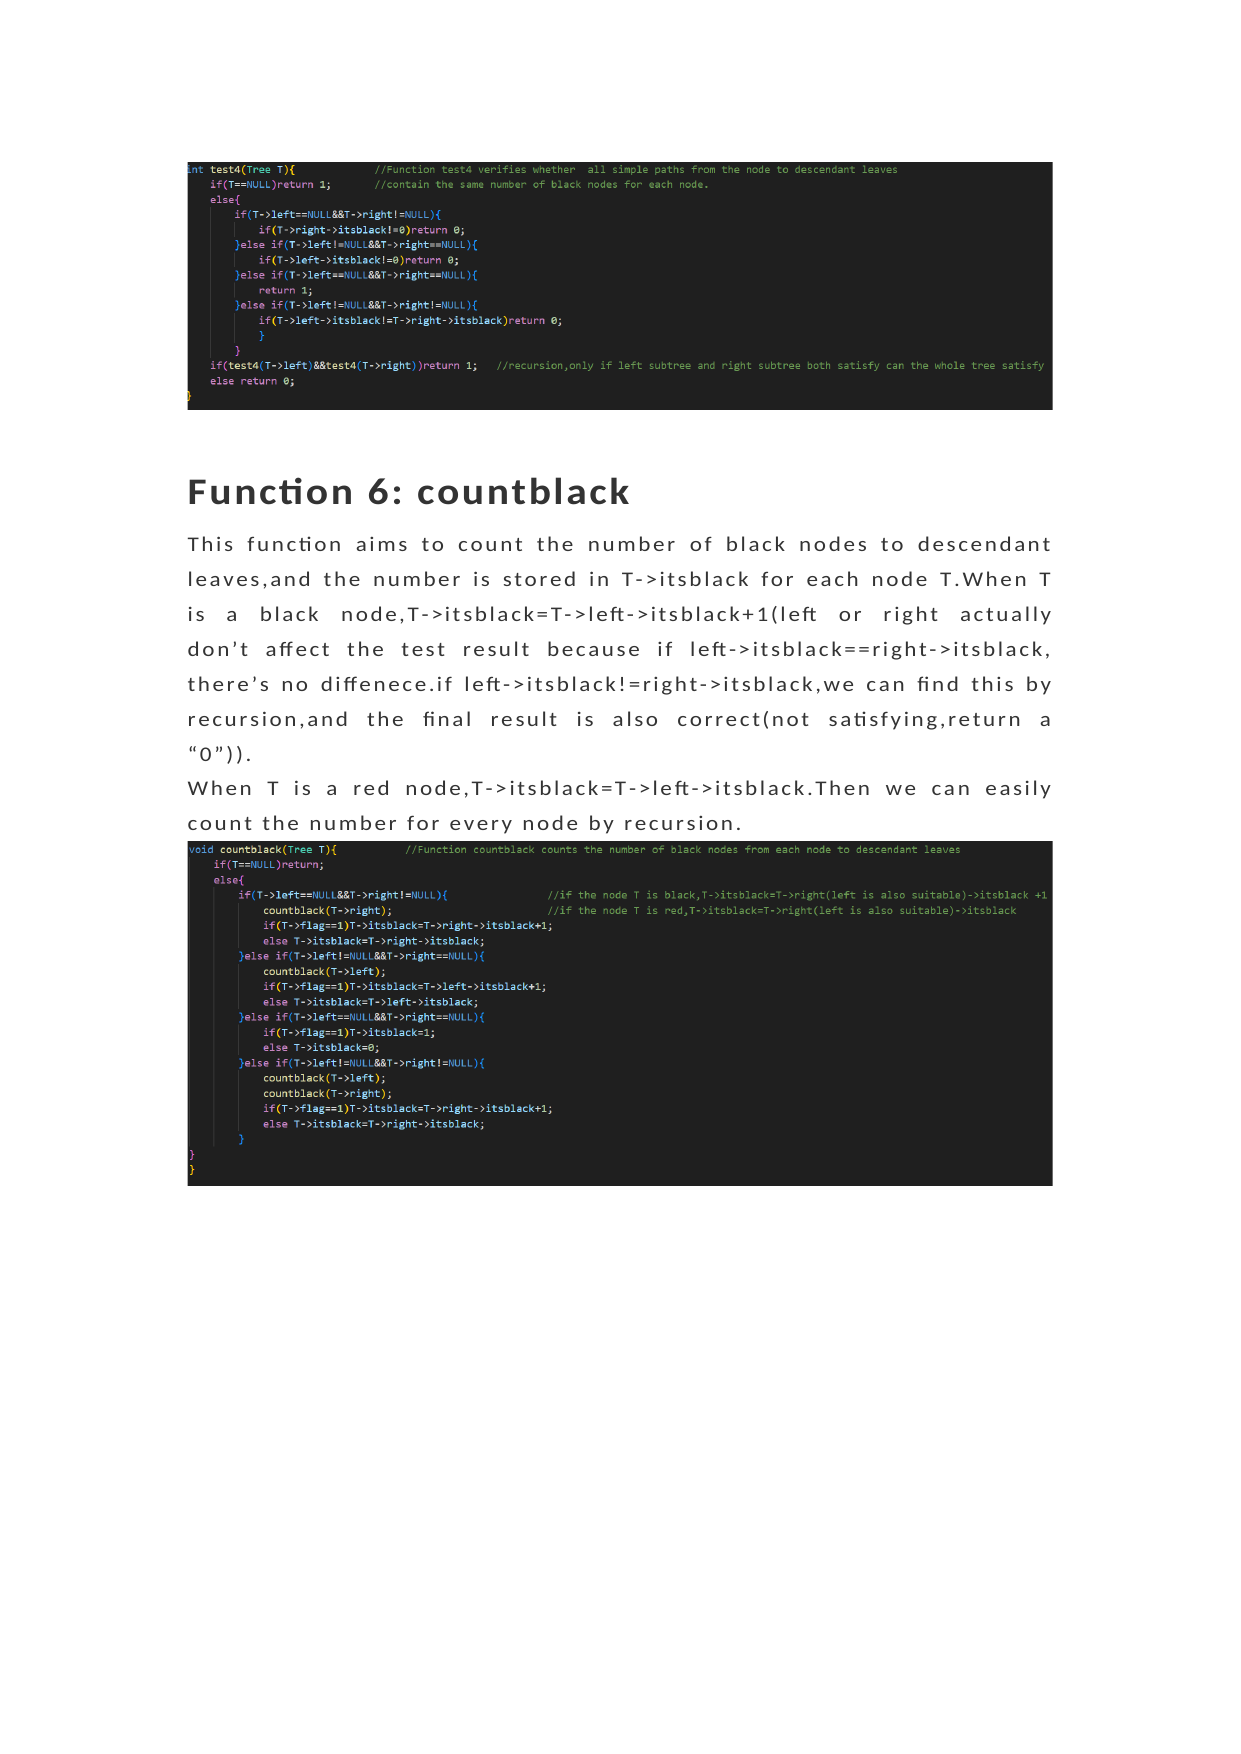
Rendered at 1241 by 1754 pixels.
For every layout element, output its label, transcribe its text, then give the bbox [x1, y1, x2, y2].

text This function aims to count the number of black nodes to descendant leaves,and the number is stored in T->itsblack for each node T.When T is a black node,T->itsblack=T->left->itsblack+1(left or right actually don’t affect the test result because if left->itsblack==right->itsblack, there’s no diffenece.if left->itsblack!=right->itsblack,we can find this by recursion,and the final result is also correct(not satisfying,return a “0”)). [187, 527, 1053, 770]
picture [187, 841, 1053, 1186]
text Function 6: countblack [187, 459, 1053, 524]
text When T is a red node,T->itsblack=T->left->itsblack.Then we can easily count the number for every node by recursion. [187, 772, 1053, 839]
picture [187, 162, 1053, 410]
